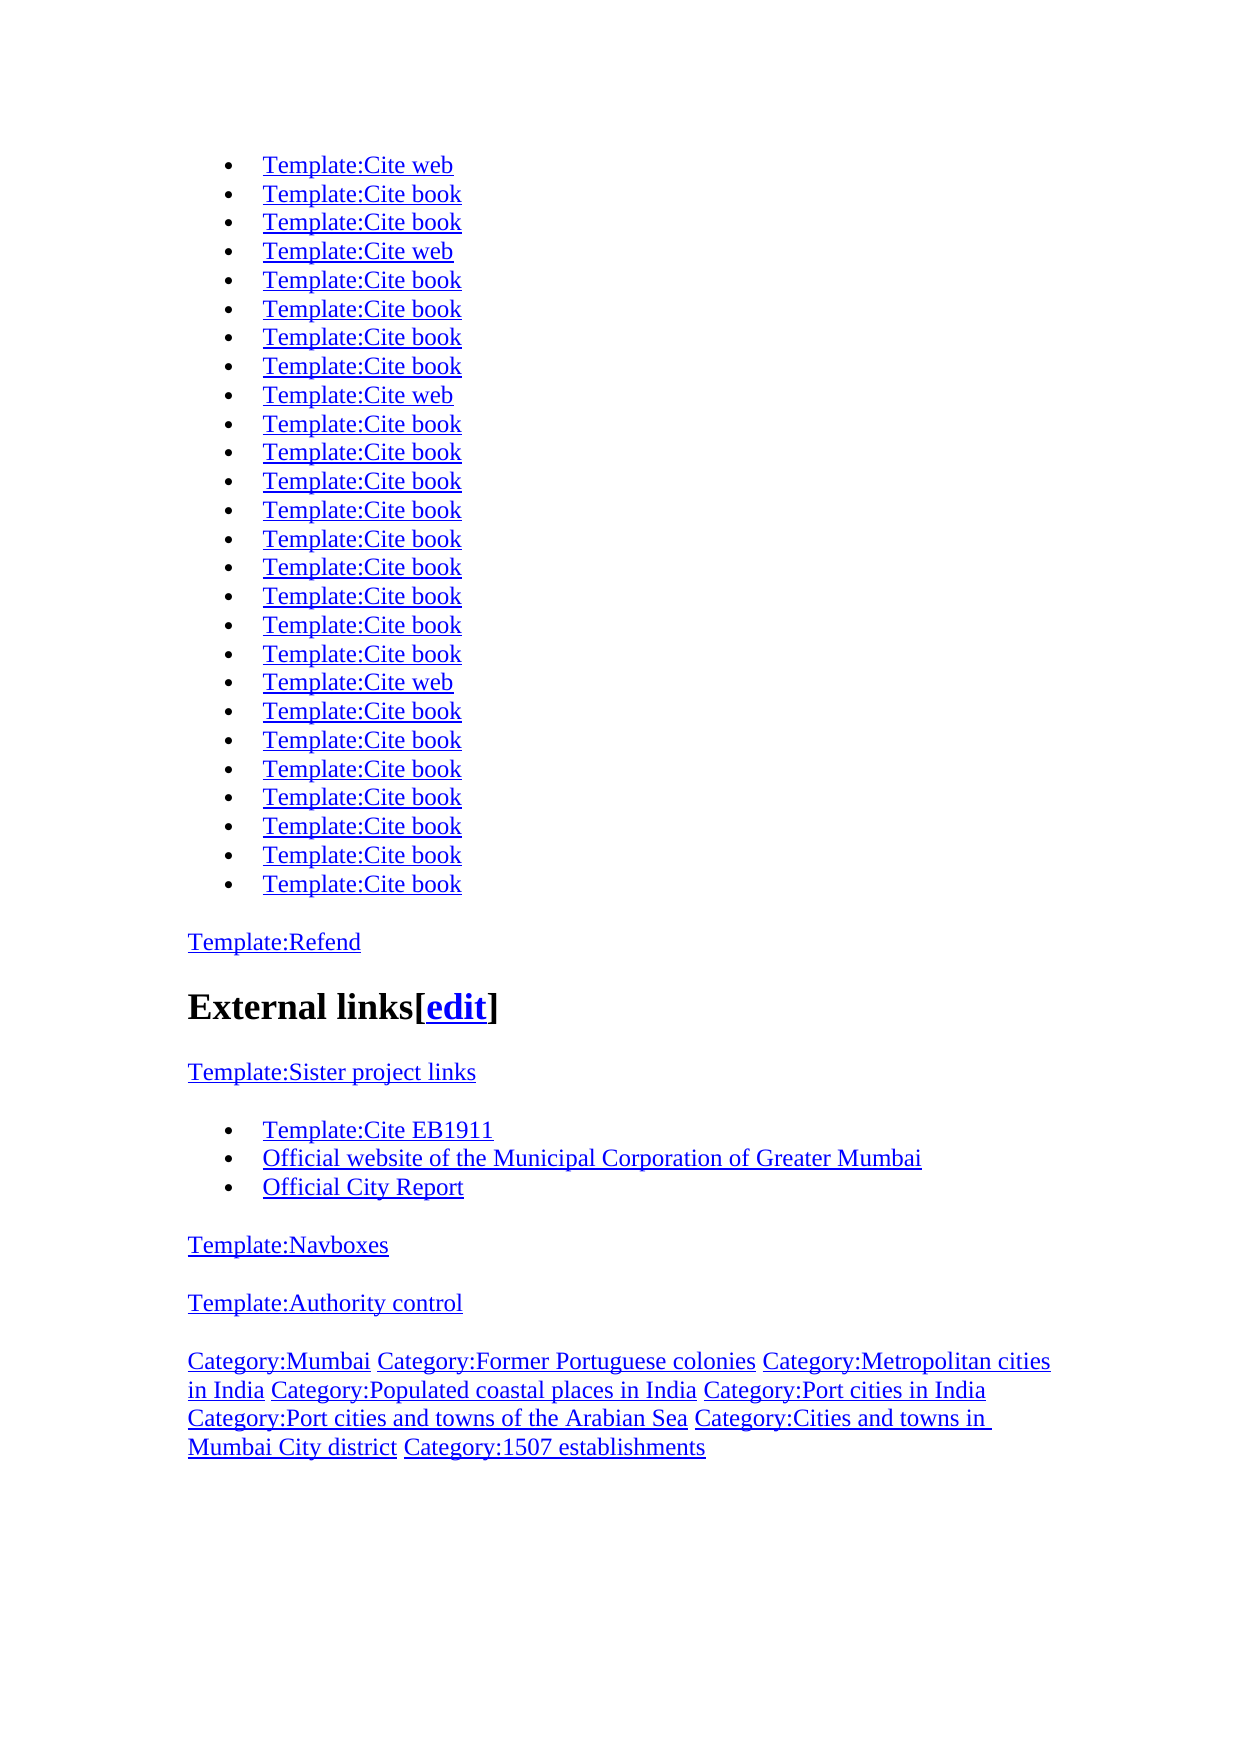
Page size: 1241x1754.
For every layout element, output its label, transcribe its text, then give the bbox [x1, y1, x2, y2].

list Template:Cite book [225, 351, 1053, 380]
text Category:Mumbai Category:Former Portuguese colonies Category:Metropolitan cities in India Category:Populated coastal places in India Category:Port cities in India Category:Port cities and towns of the Arabian Sea Category:Cities and towns in Mumbai City district Category:1507 establishments [187, 1346, 1053, 1461]
list Template:Cite web [225, 380, 1053, 409]
list Template:Cite book [225, 782, 1053, 811]
subtitle External links[edit] [187, 984, 1053, 1028]
text Template:Authority control [187, 1288, 1053, 1317]
list Official website of the Municipal Corporation of Greater Mumbai [225, 1143, 1053, 1172]
list Template:Cite book [225, 869, 1053, 897]
list Template:Cite book [225, 265, 1053, 294]
list Template:Cite book [225, 840, 1053, 869]
list Template:Cite book [225, 754, 1053, 782]
list Template:Cite book [225, 639, 1053, 667]
list Template:Cite book [225, 552, 1053, 581]
list Template:Cite book [225, 179, 1053, 207]
list Template:Cite book [225, 294, 1053, 322]
list Template:Cite book [225, 466, 1053, 495]
list Template:Cite book [225, 725, 1053, 754]
list Template:Cite book [225, 696, 1053, 725]
list Template:Cite web [225, 667, 1053, 696]
text Template:Refend [187, 927, 1053, 955]
list Template:Cite web [225, 236, 1053, 265]
text Template:Sister project links [187, 1057, 1053, 1086]
list Template:Cite book [225, 437, 1053, 466]
list Template:Cite book [225, 409, 1053, 437]
list Template:Cite book [225, 581, 1053, 610]
list Template:Cite book [225, 610, 1053, 639]
list Template:Cite web [225, 150, 1053, 179]
list Template:Cite book [225, 811, 1053, 840]
list Template:Cite book [225, 322, 1053, 351]
text Template:Navboxes [187, 1230, 1053, 1259]
list Template:Cite EB1911 [225, 1115, 1053, 1143]
list Template:Cite book [225, 524, 1053, 552]
list Template:Cite book [225, 207, 1053, 236]
list Template:Cite book [225, 495, 1053, 524]
list Official City Report [225, 1172, 1053, 1201]
